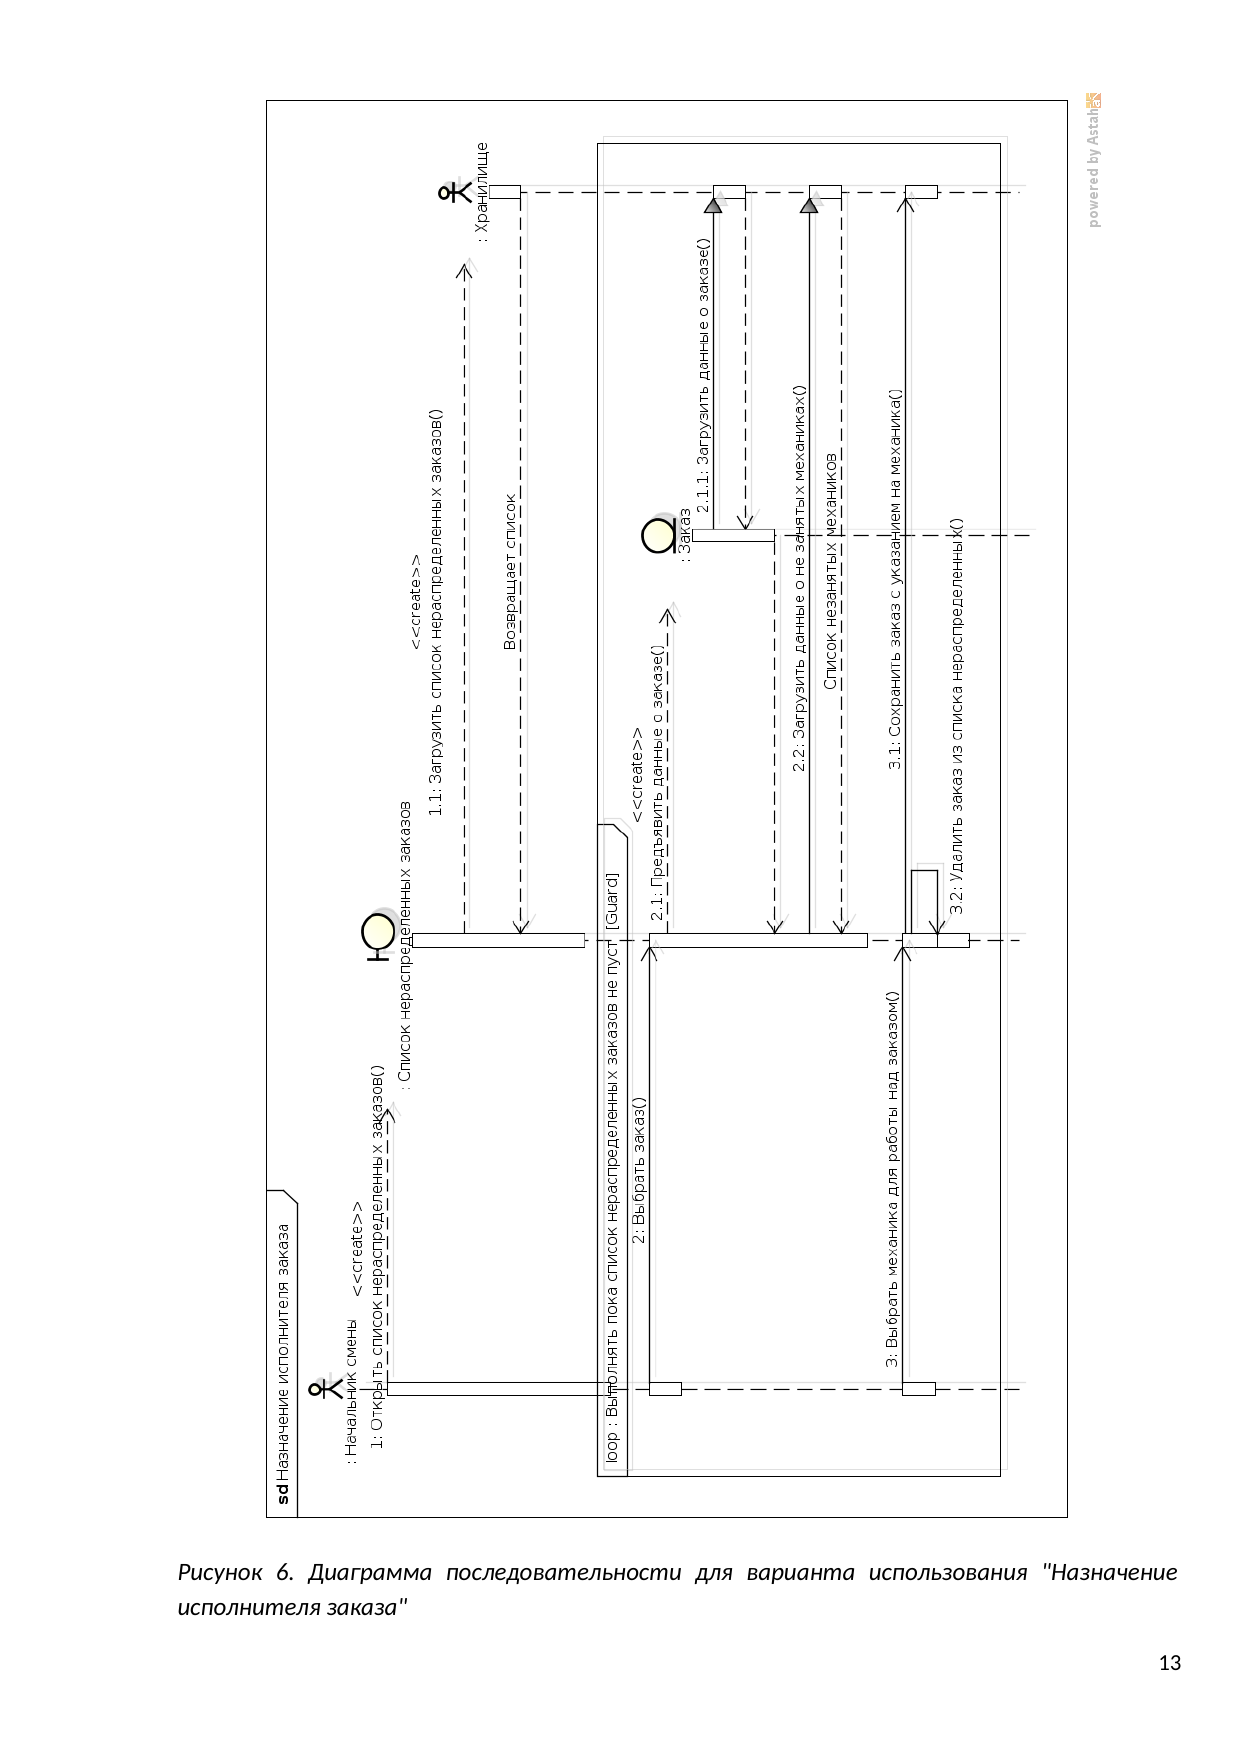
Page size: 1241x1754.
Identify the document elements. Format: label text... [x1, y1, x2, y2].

picture [253, 88, 1105, 1530]
